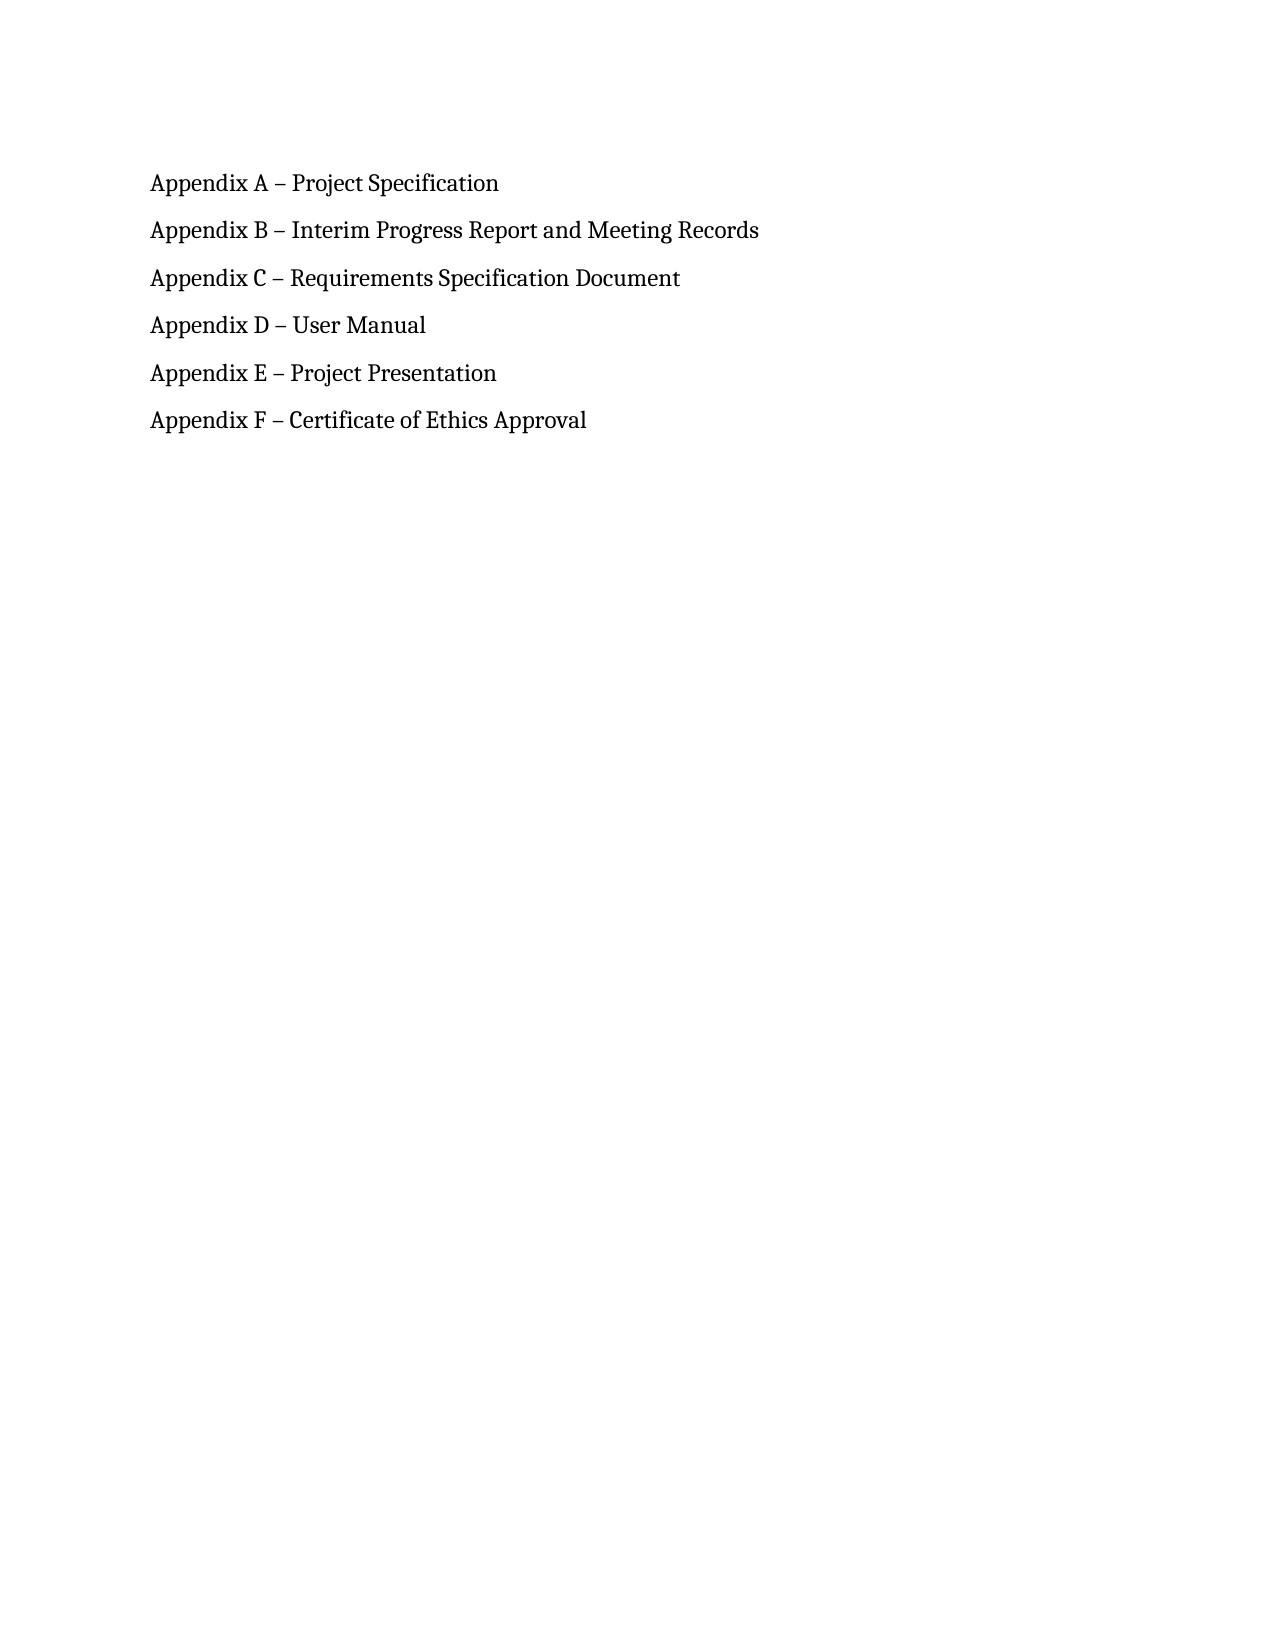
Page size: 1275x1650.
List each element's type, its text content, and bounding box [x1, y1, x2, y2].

text Appendix C – Requirements Specification Document [150, 264, 1125, 292]
text Appendix D – User Manual [150, 311, 1125, 340]
text Appendix B – Interim Progress Report and Meeting Records [150, 216, 1125, 245]
text Appendix E – Project Presentation [150, 359, 1125, 387]
text Appendix F – Certificate of Ethics Approval [150, 406, 1125, 435]
text Appendix A – Project Specification [150, 169, 1125, 197]
